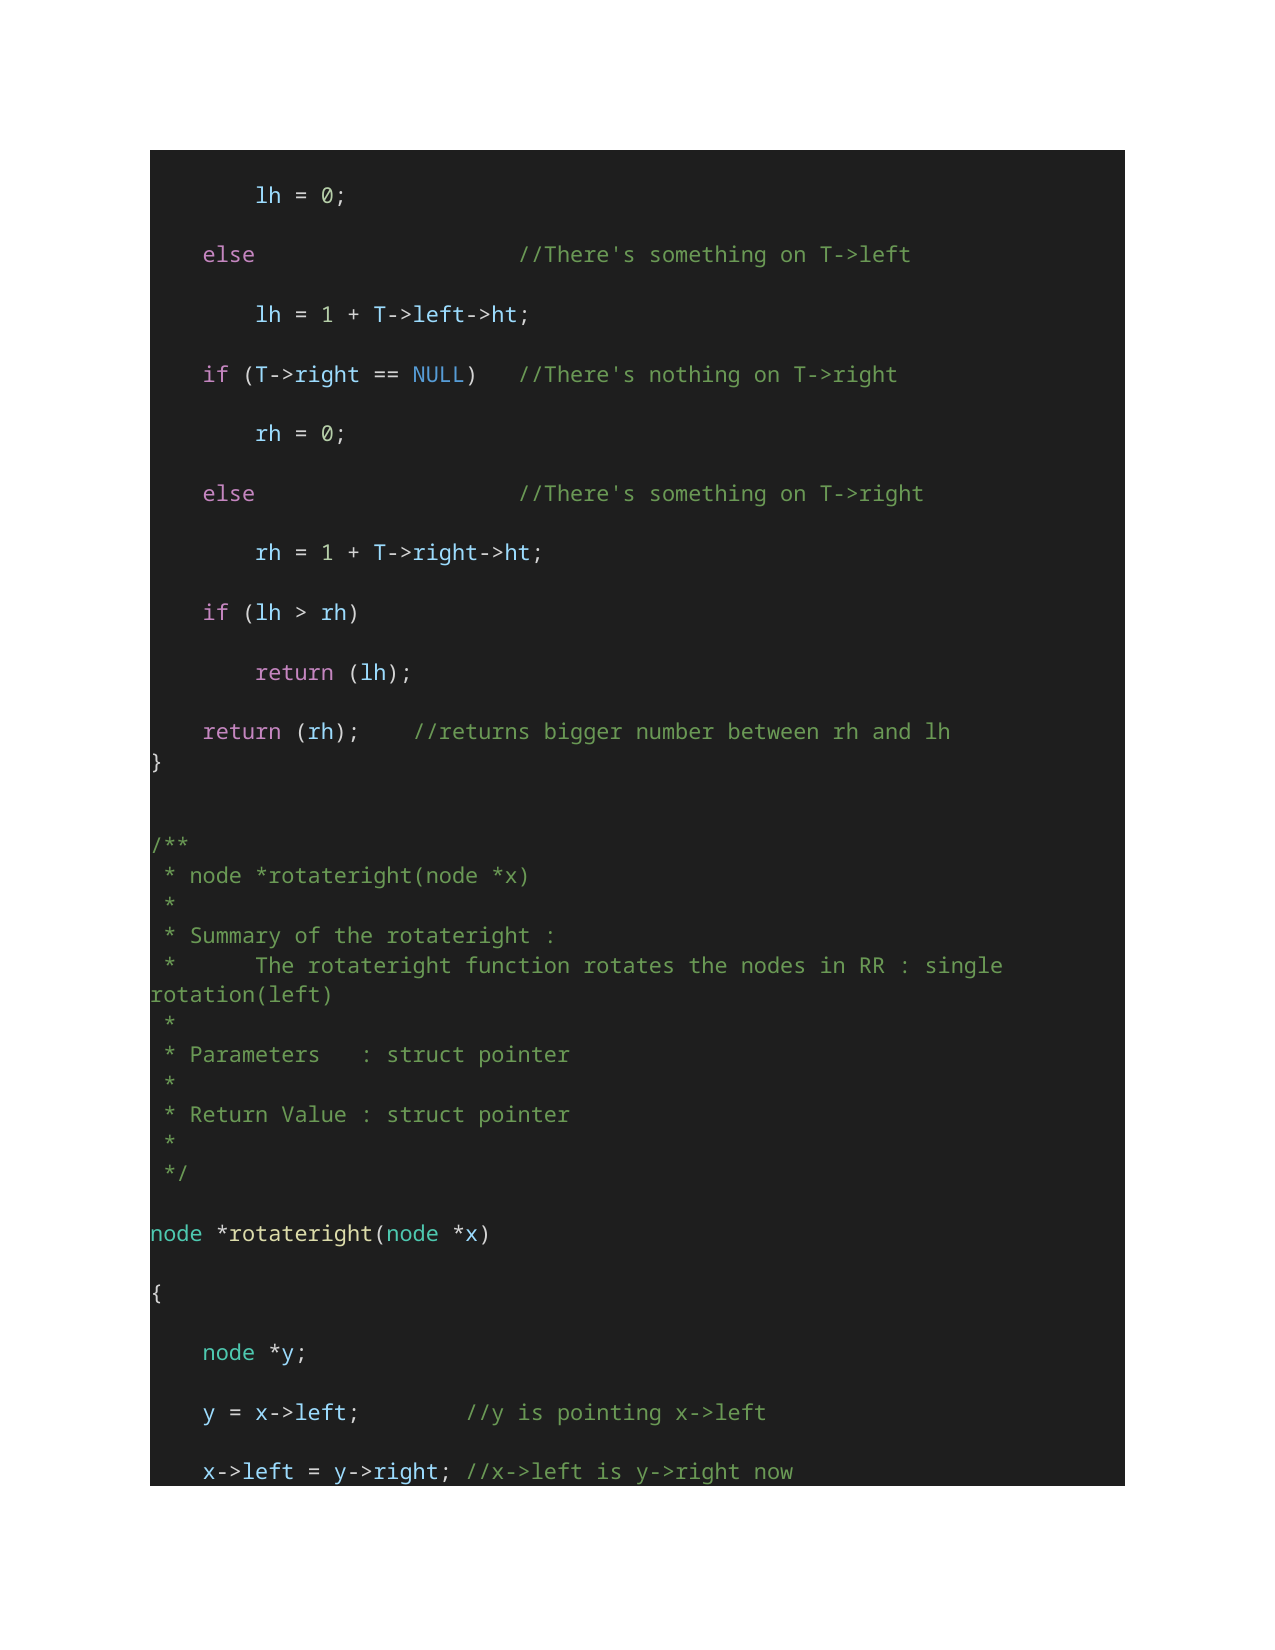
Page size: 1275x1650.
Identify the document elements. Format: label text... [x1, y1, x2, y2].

text lh = 1 + T->left->ht; [150, 299, 1125, 329]
text * [150, 890, 1125, 920]
text node *rotateright(node *x) [150, 1218, 1125, 1247]
text * [150, 1069, 1125, 1098]
text * Summary of the rotateright : [150, 920, 1125, 949]
text rh = 0; [150, 418, 1125, 448]
text y = x->left; //y is pointing x->left [150, 1396, 1125, 1426]
text { [150, 1277, 1125, 1307]
text * node *rotateright(node *x) [150, 860, 1125, 890]
text * The rotateright function rotates the nodes in RR : single rotation(left) [150, 949, 1125, 1009]
text return (rh); //returns bigger number between rh and lh [150, 716, 1125, 746]
text * [150, 1009, 1125, 1039]
text * [150, 1128, 1125, 1158]
text * Return Value : struct pointer [150, 1098, 1125, 1128]
text lh = 0; [150, 180, 1125, 209]
text */ [150, 1158, 1125, 1188]
text * Parameters : struct pointer [150, 1039, 1125, 1069]
text rh = 1 + T->right->ht; [150, 537, 1125, 567]
text return (lh); [150, 656, 1125, 686]
text node *y; [150, 1337, 1125, 1367]
text if (T->right == NULL) //There's nothing on T->right [150, 358, 1125, 388]
text /** [150, 830, 1125, 860]
text x->left = y->right; //x->left is y->right now [150, 1456, 1125, 1486]
text else //There's something on T->left [150, 239, 1125, 269]
text if (lh > rh) [150, 597, 1125, 627]
text else //There's something on T->right [150, 478, 1125, 507]
text } [150, 746, 1125, 776]
